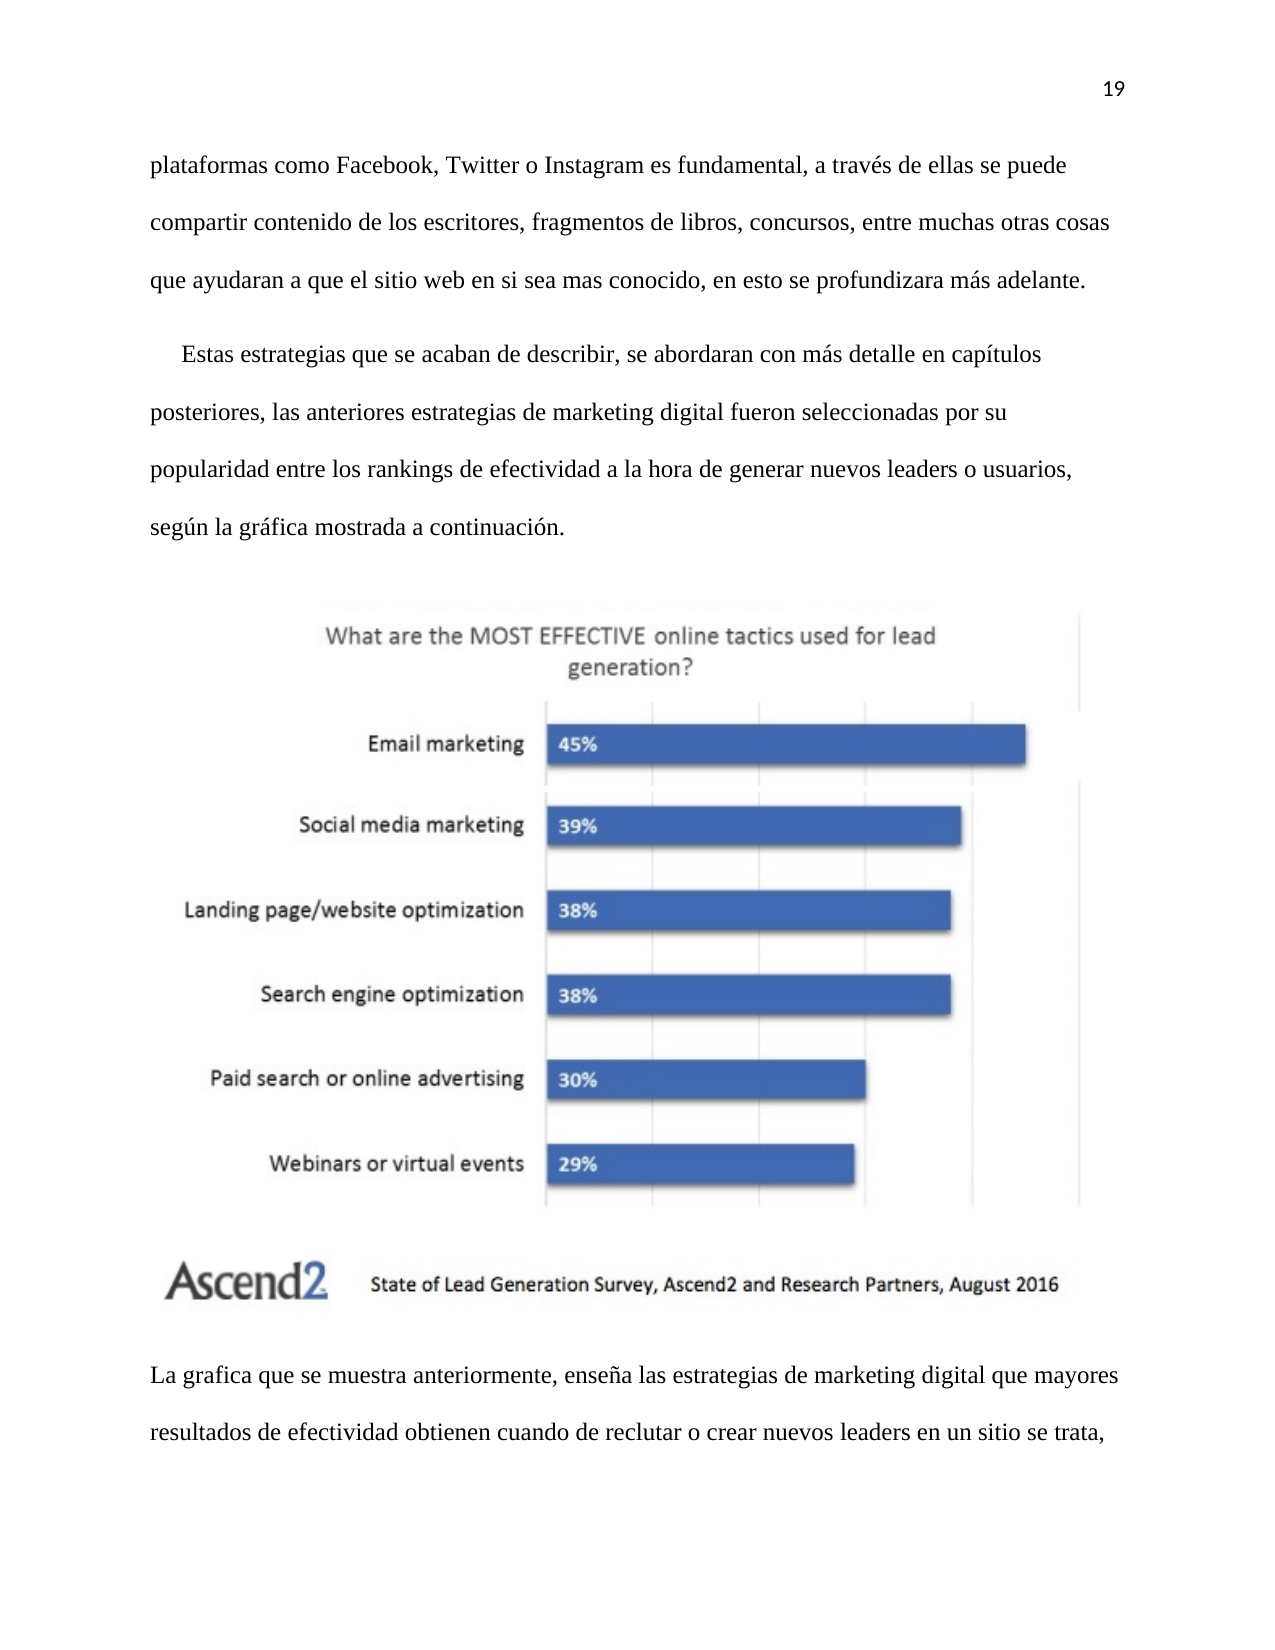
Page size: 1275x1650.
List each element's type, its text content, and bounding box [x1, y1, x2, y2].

picture [150, 585, 1125, 1316]
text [150, 150, 1125, 294]
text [150, 1360, 1125, 1446]
text Estas estrategias que se acaban de describir, se abordaran con más detalle en capítulos posteriores, las anteriores estrategias de marketing digital fueron seleccionadas por su popularidad entre los rankings de efectividad a la hora de generar nuevos leaders o usuarios, según la gráfica mostrada a continuación. [150, 339, 1125, 540]
